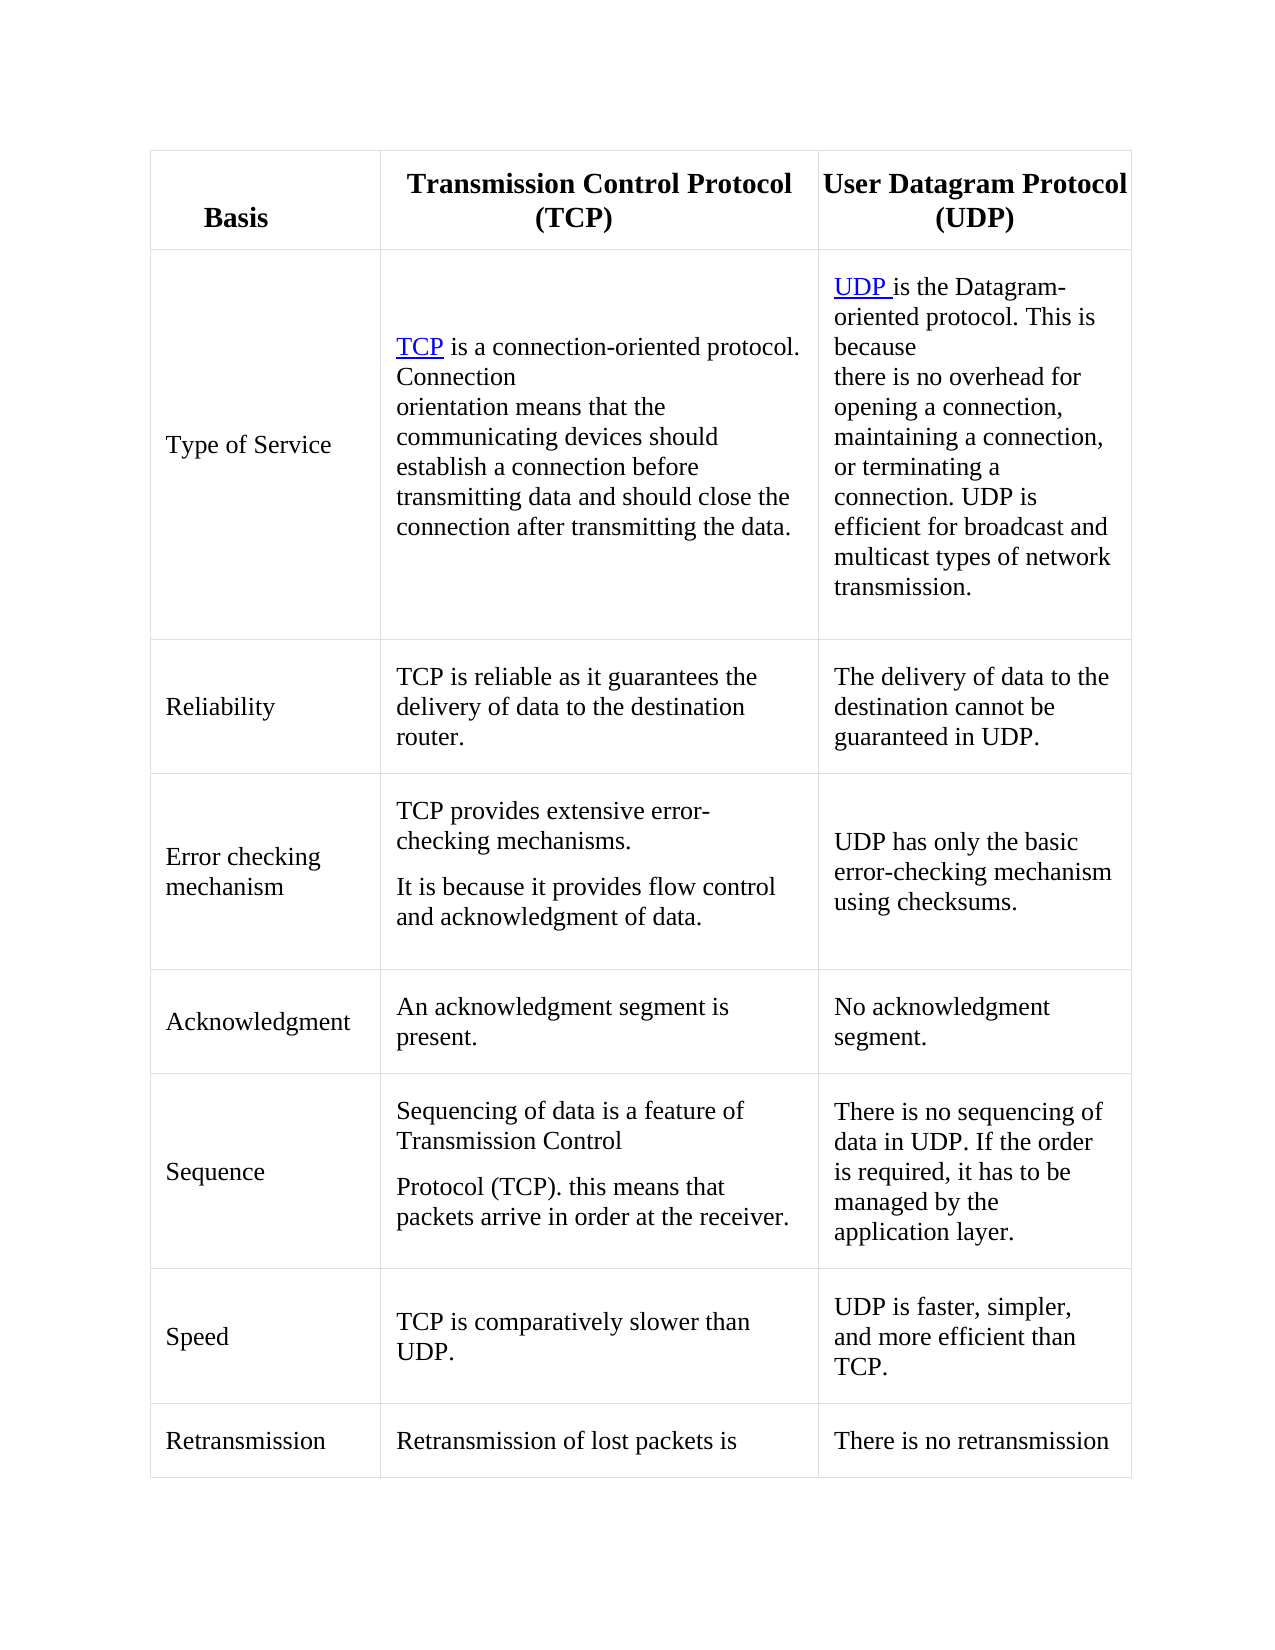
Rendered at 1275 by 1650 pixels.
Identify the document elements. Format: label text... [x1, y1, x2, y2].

table_cell The delivery of data to the destination cannot be guaranteed in UDP. [819, 640, 1131, 773]
table_cell TCP provides extensive error-checking mechanisms. It is because it provides flow control and acknowledgment of data. [381, 774, 818, 968]
table_cell An acknowledgment segment is present. [381, 970, 818, 1073]
table_cell Sequence [151, 1074, 380, 1268]
table_cell TCP is reliable as it guarantees the delivery of data to the destination router. [381, 640, 818, 773]
table_cell TCP is a connection-oriented protocol. Connection orientation means that the communicating devices should establish a connection before transmitting data and should close the connection after transmitting the data. [381, 250, 818, 639]
table_cell UDP has only the basic error-checking mechanism using checksums. [819, 774, 1131, 968]
table_cell UDP is faster, simpler, and more efficient than TCP. [819, 1269, 1131, 1403]
table_header User Datagram Protocol (UDP) [819, 151, 1131, 249]
table_cell Error checking mechanism [151, 774, 380, 968]
table_cell Speed [151, 1269, 380, 1403]
table_cell Reliability [151, 640, 380, 773]
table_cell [381, 1404, 818, 1477]
table_cell Type of Service [151, 250, 380, 639]
table_header Basis [151, 151, 380, 249]
table_header Transmission Control Protocol (TCP) [381, 151, 818, 249]
table_cell Sequencing of data is a feature of Transmission Control Protocol (TCP). this means that packets arrive in order at the receiver. [381, 1074, 818, 1268]
table_cell No acknowledgment segment. [819, 970, 1131, 1073]
table_cell TCP is comparatively slower than UDP. [381, 1269, 818, 1403]
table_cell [819, 1404, 1131, 1477]
table_cell Retransmission [151, 1404, 380, 1477]
table_cell There is no sequencing of data in UDP. If the order is required, it has to be managed by the application layer. [819, 1074, 1131, 1268]
table_cell Acknowledgment [151, 970, 380, 1073]
table_cell UDP is the Datagram-oriented protocol. This is because there is no overhead for opening a connection, maintaining a connection, or terminating a connection. UDP is efficient for broadcast and multicast types of network transmission. [819, 250, 1131, 639]
